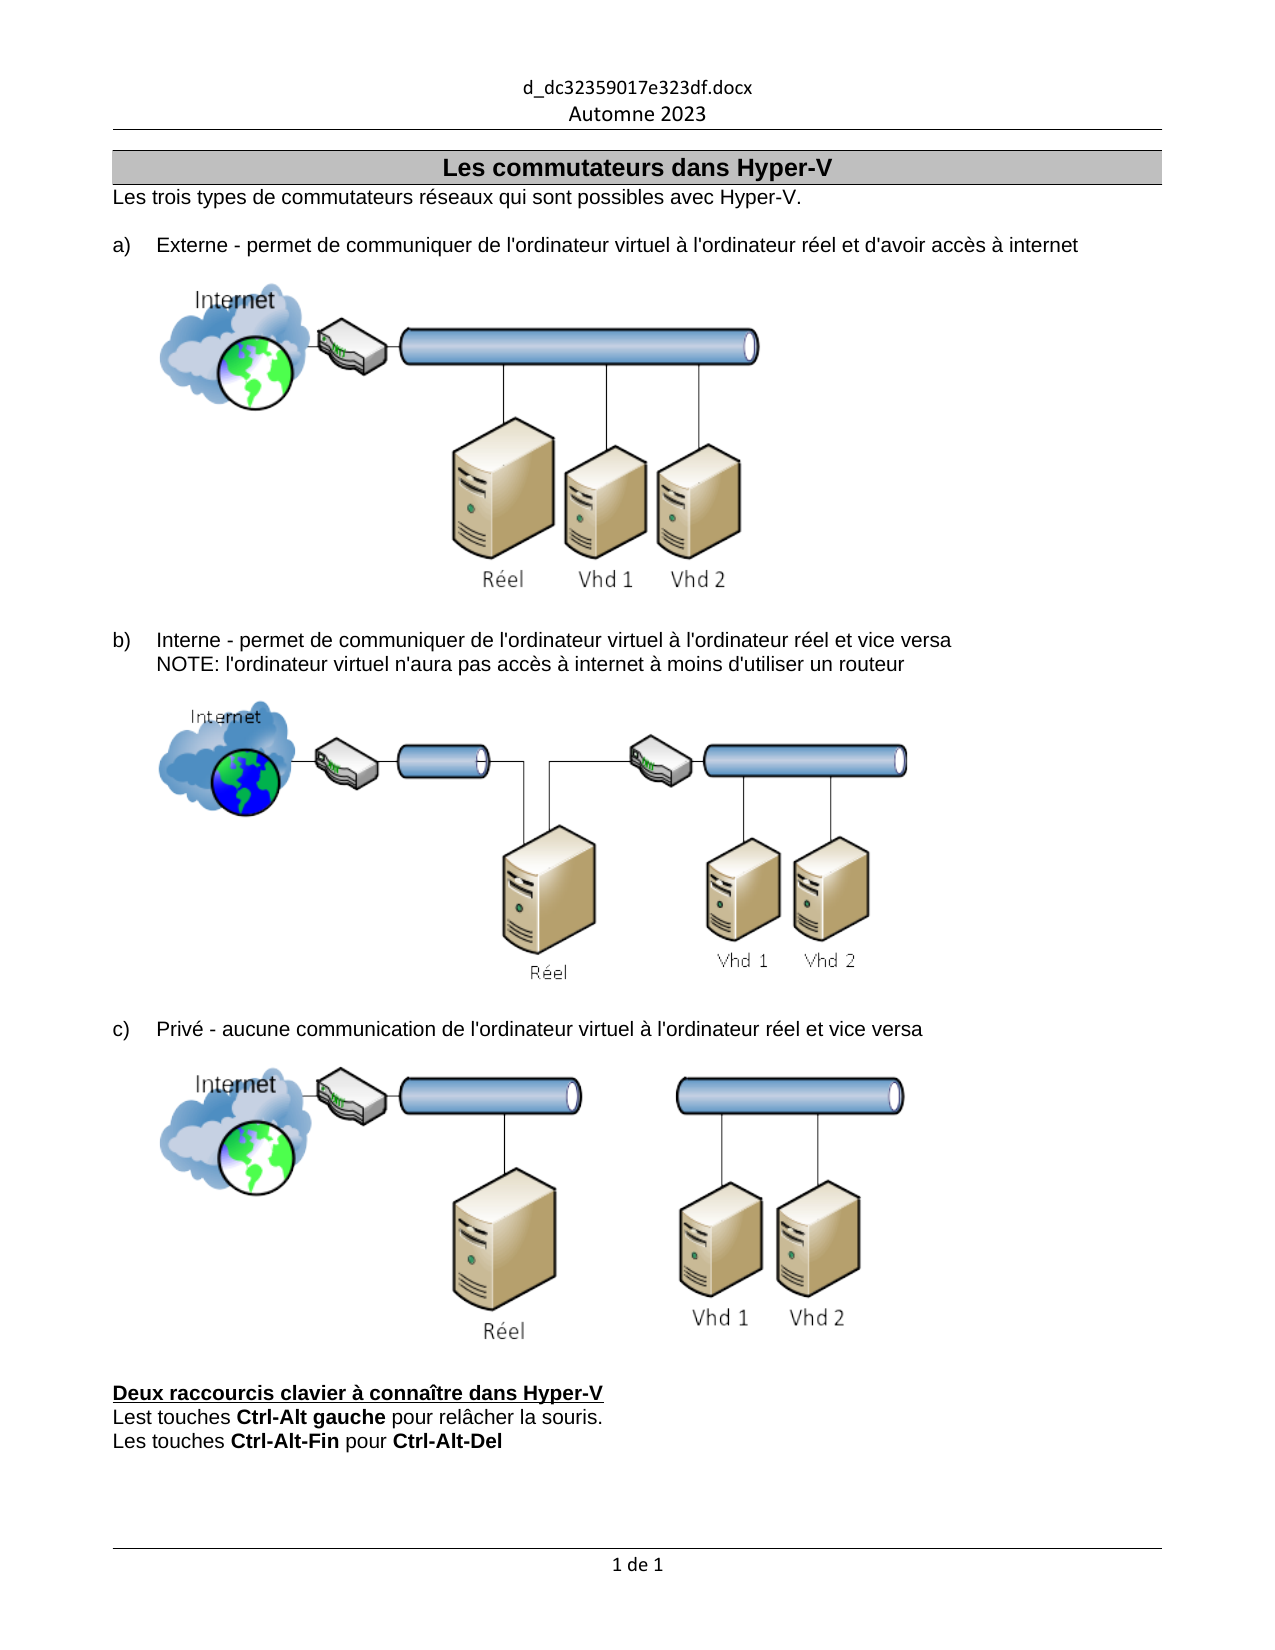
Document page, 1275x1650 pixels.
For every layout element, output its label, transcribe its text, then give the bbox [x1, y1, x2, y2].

text Les trois types de commutateurs réseaux qui sont possibles avec Hyper-V. [112, 185, 1162, 209]
list Interne - permet de communiquer de l'ordinateur virtuel à l'ordinateur réel et vice versa [112, 628, 1162, 652]
list Privé - aucune communication de l'ordinateur virtuel à l'ordinateur réel et vice versa [112, 1016, 1162, 1040]
text Les commutateurs dans Hyper-V [112, 151, 1162, 185]
text Lest touches Ctrl-Alt gauche pour relâcher la souris. [112, 1404, 1162, 1428]
text Deux raccourcis clavier à connaître dans Hyper-V [112, 1381, 1162, 1404]
list Externe - permet de communiquer de l'ordinateur virtuel à l'ordinateur réel et d'avoir accès à internet [112, 233, 1162, 257]
text NOTE: l'ordinateur virtuel n'aura pas accès à internet à moins d'utiliser un routeur [156, 652, 1162, 676]
text Les touches Ctrl-Alt-Fin pour Ctrl-Alt-Del [112, 1428, 1162, 1452]
